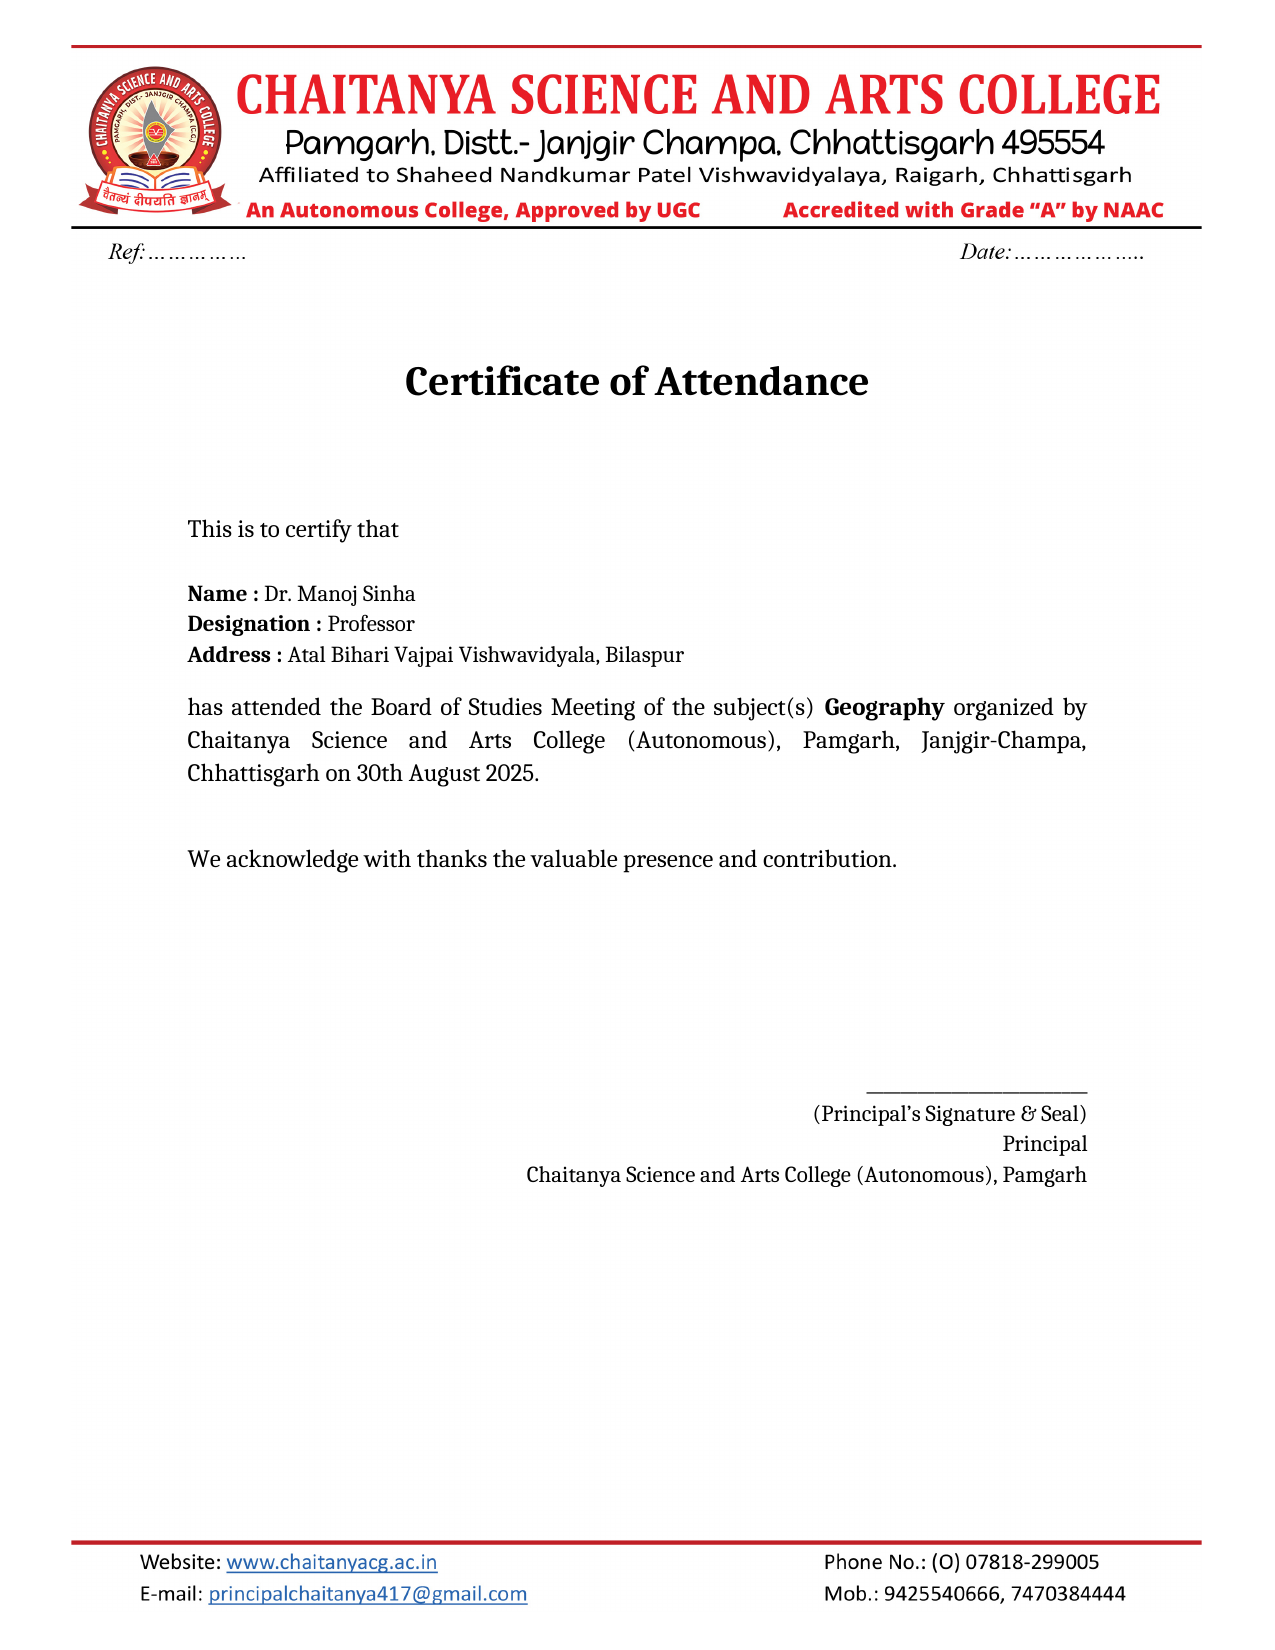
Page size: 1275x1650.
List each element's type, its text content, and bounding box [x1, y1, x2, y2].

text has attended the Board of Studies Meeting of the subject(s) Geography organized by Chaitanya Science and Arts College (Autonomous), Pamgarh, Janjgir-Champa, Chhattisgarh on 30th August 2025. [187, 692, 1087, 787]
text This is to certify that Name : Dr. Manoj Sinha Designation : Professor Address : Atal Bihari Vajpai Vishwavidyala, Bilaspur [187, 515, 1087, 668]
text We acknowledge with thanks the valuable presence and contribution. [187, 812, 1087, 904]
text __________________________ (Principal’s Signature & Seal) Principal Chaitanya Science and Arts College (Autonomous), Pamgarh [187, 1071, 1087, 1188]
picture [71, 45, 1202, 1612]
text Certificate of Attendance [187, 358, 1087, 406]
